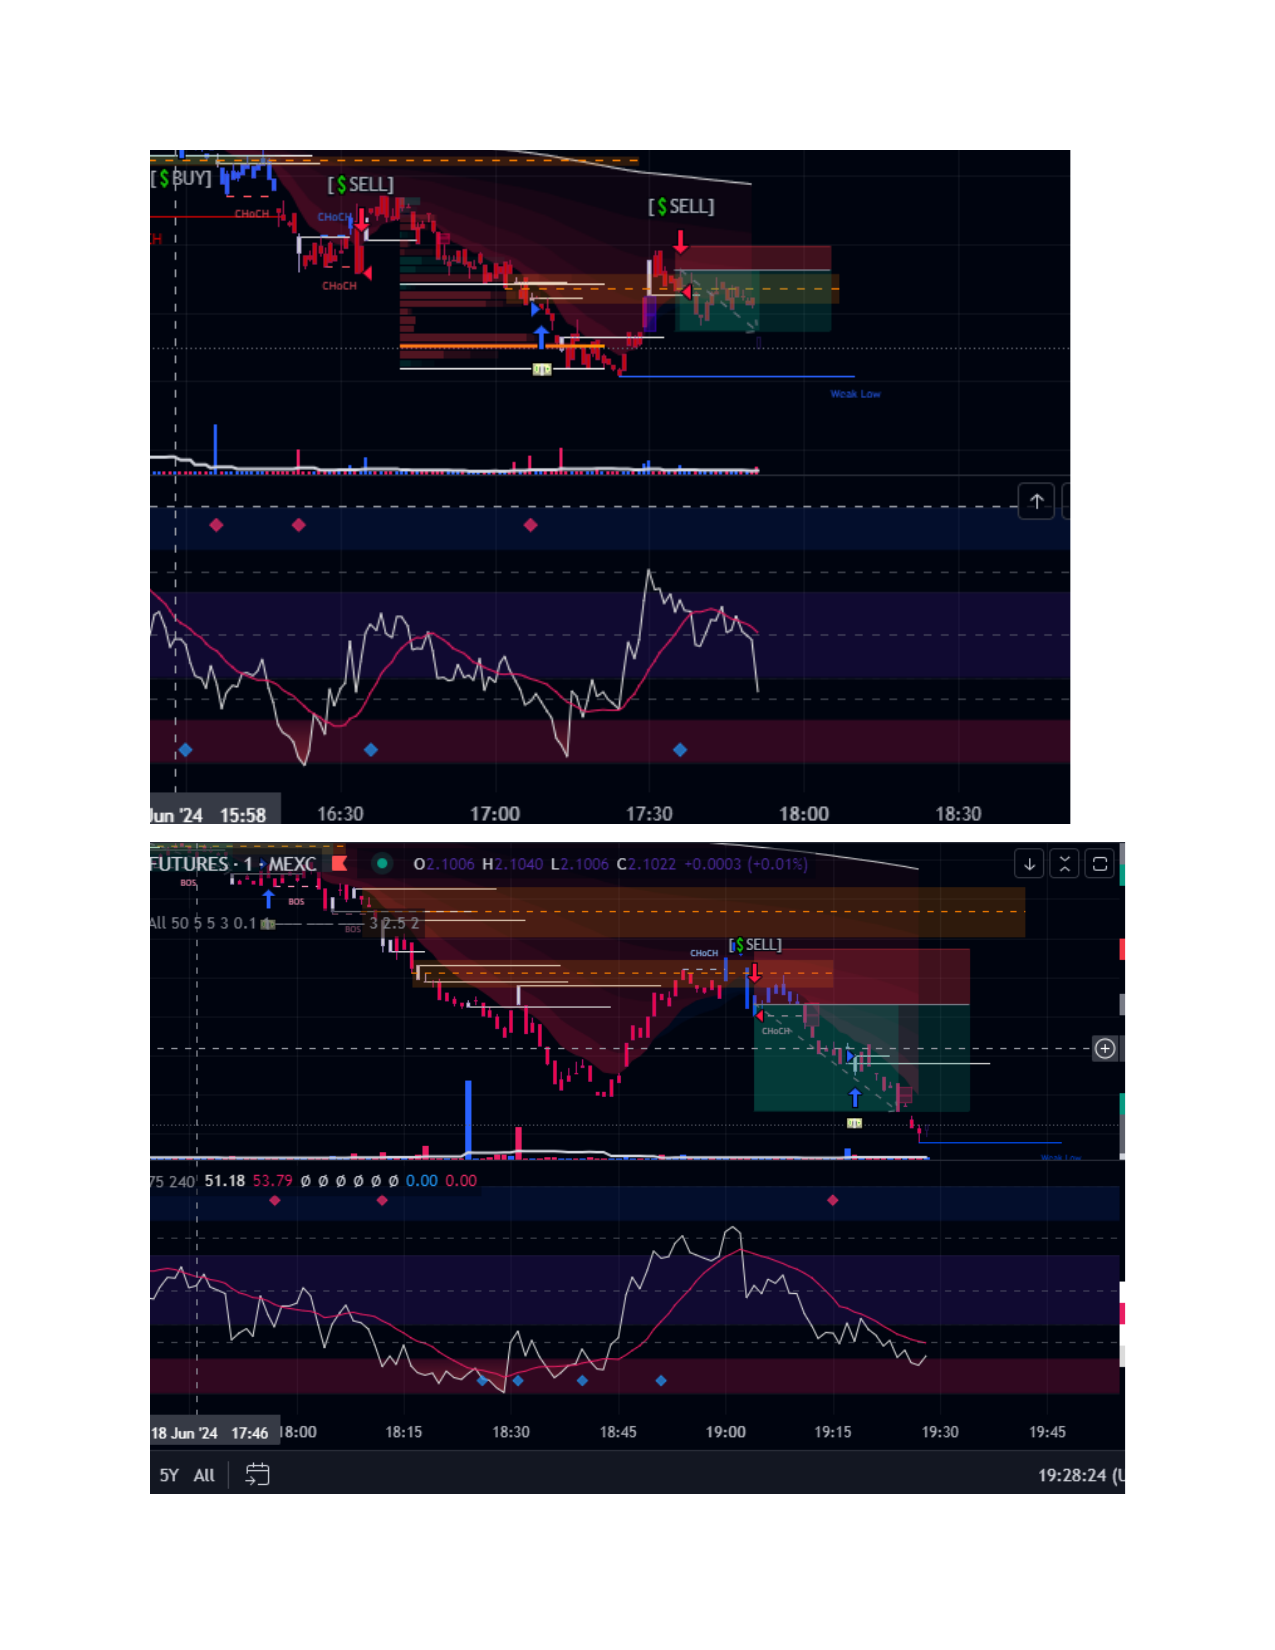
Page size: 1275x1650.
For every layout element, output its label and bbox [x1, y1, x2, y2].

picture [150, 150, 1071, 824]
picture [150, 842, 1125, 1494]
